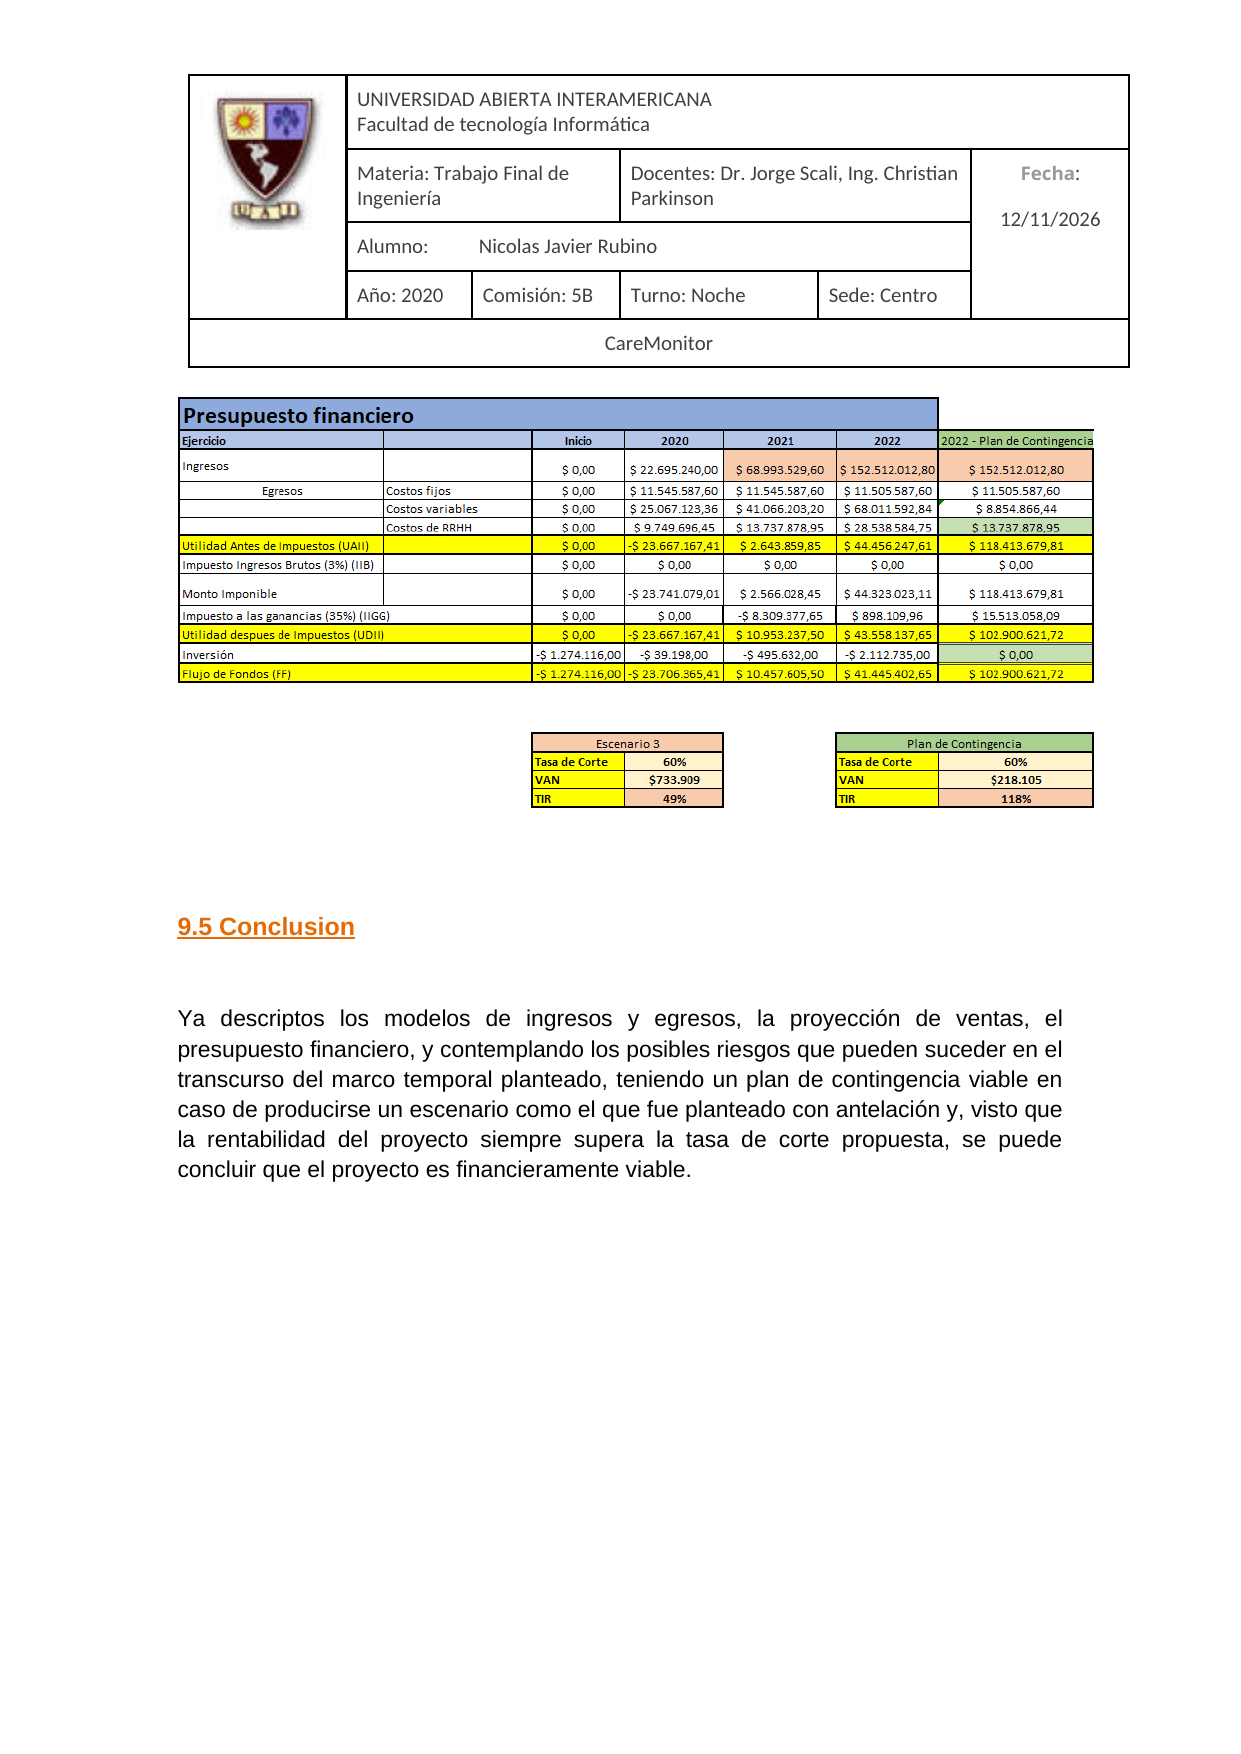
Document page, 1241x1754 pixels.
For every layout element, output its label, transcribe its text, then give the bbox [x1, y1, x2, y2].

subtitle 9.5 Conclusion [177, 912, 1063, 941]
picture [198, 86, 332, 237]
text Ya descriptos los modelos de ingresos y egresos, la proyección de ventas, el presupuesto financiero, y contemplando los posibles riesgos que pueden suceder en el transcurso del marco temporal planteado, teniendo un plan de contingencia viable en caso de producirse un escenario como el que fue planteado con antelación y, visto que la rentabilidad del proyecto siempre supera la tasa de corte propuesta, se puede concluir que el proyecto es financieramente viable. [177, 1005, 1063, 1183]
picture [177, 393, 1098, 809]
